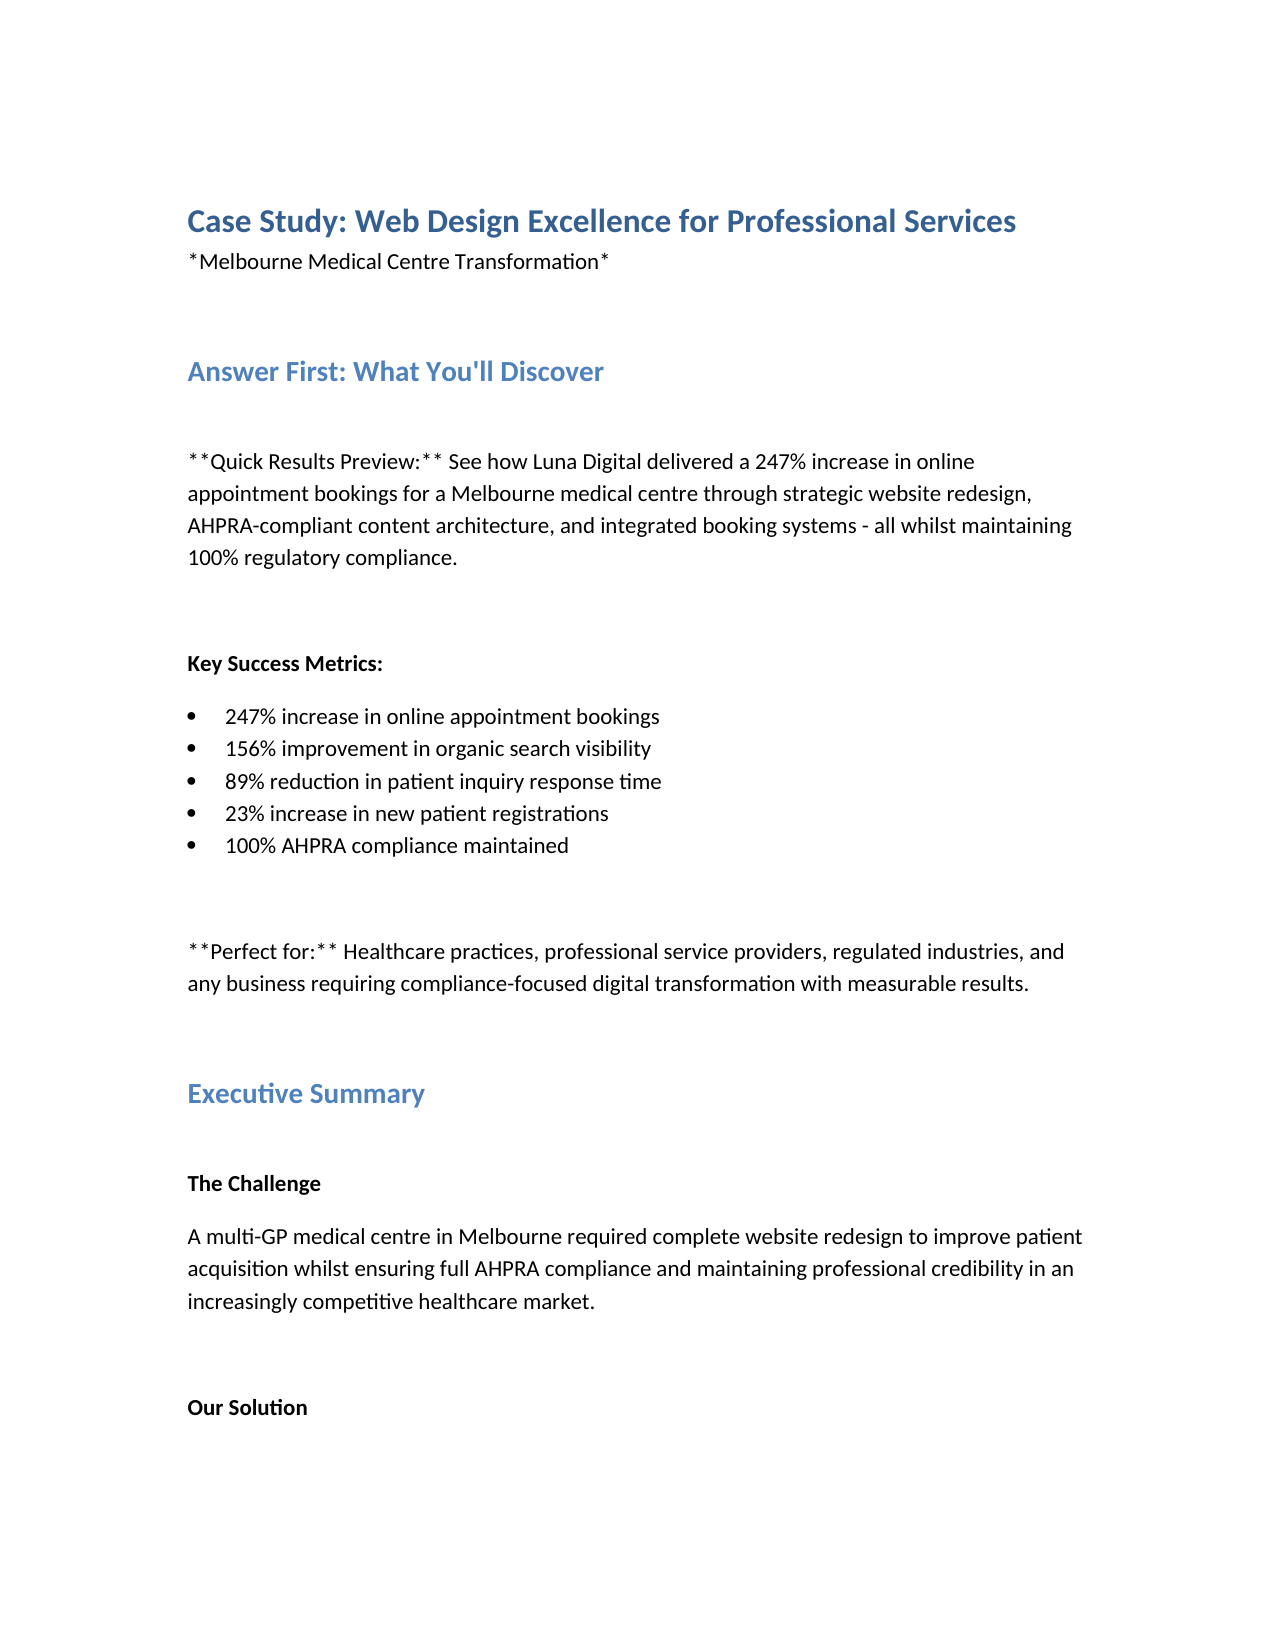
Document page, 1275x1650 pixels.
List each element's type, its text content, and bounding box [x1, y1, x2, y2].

text A multi-GP medical centre in Melbourne required complete website redesign to improve patient acquisition whilst ensuring full AHPRA compliance and maintaining professional credibility in an increasingly competitive healthcare market. [187, 1222, 1087, 1315]
list 100% AHPRA compliance maintained [187, 831, 1087, 859]
subtitle Answer First: What You'll Discover [187, 353, 1087, 388]
subtitle Case Study: Web Design Excellence for Professional Services [187, 200, 1087, 241]
text Key Success Metrics: [187, 649, 1087, 677]
subtitle Executive Summary [187, 1075, 1087, 1111]
text **Quick Results Preview:** See how Luna Digital delivered a 247% increase in online appointment bookings for a Melbourne medical centre through strategic website redesign, AHPRA-compliant content architecture, and integrated booking systems - all whilst maintaining 100% regulatory compliance. [187, 447, 1087, 571]
text The Challenge [187, 1169, 1087, 1197]
text Our Solution [187, 1393, 1087, 1421]
list 156% improvement in organic search visibility [187, 734, 1087, 763]
text *Melbourne Medical Centre Transformation* [187, 247, 1087, 275]
text **Perfect for:** Healthcare practices, professional service providers, regulated industries, and any business requiring compliance-focused digital transformation with measurable results. [187, 937, 1087, 997]
list 23% increase in new patient registrations [187, 799, 1087, 827]
list 89% reduction in patient inquiry response time [187, 767, 1087, 795]
list 247% increase in online appointment bookings [187, 702, 1087, 730]
